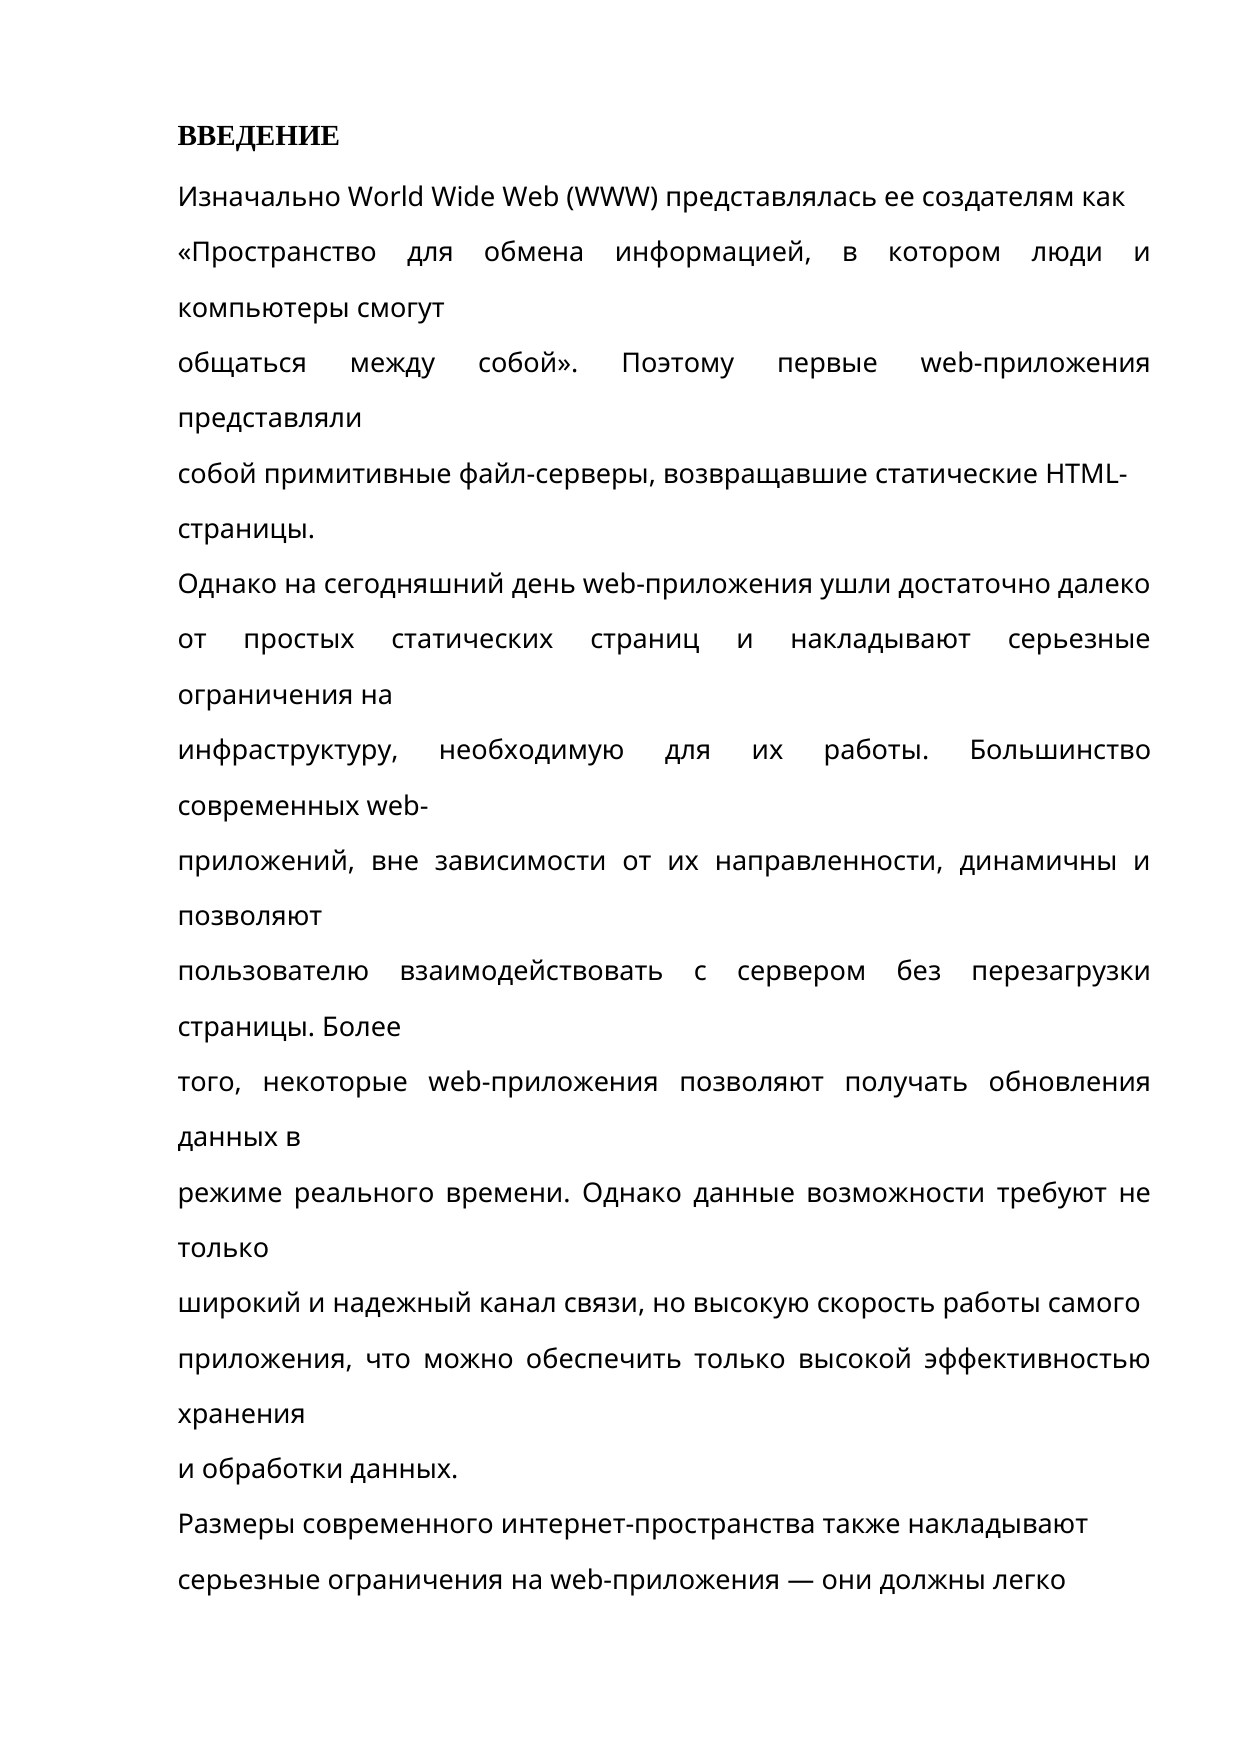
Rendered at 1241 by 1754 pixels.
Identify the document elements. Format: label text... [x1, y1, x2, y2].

text «Пространство для обмена информацией, в котором люди и компьютеры смогут [177, 233, 1152, 325]
text ВВЕДЕНИЕ [177, 118, 1152, 152]
text инфраструктуру, необходимую для их работы. Большинство современных web- [177, 731, 1152, 823]
text общаться между собой». Поэтому первые web-приложения представляли [177, 343, 1152, 436]
text Однако на сегодняшний день web-приложения ушли достаточно далеко [177, 565, 1152, 602]
text приложения, что можно обеспечить только высокой эффективностью хранения [177, 1339, 1152, 1431]
text серьезные ограничения на web-приложения — они должны легко [177, 1560, 1152, 1597]
text пользователю взаимодействовать с сервером без перезагрузки страницы. Более [177, 952, 1152, 1044]
text приложений, вне зависимости от их направленности, динамичны и позволяют [177, 841, 1152, 933]
text и обработки данных. [177, 1450, 1152, 1487]
text собой примитивные файл-серверы, возвращавшие статические HTML- [177, 454, 1152, 491]
text от простых статических страниц и накладывают серьезные ограничения на [177, 620, 1152, 712]
text широкий и надежный канал связи, но высокую скорость работы самого [177, 1284, 1152, 1321]
text Размеры современного интернет-пространства также накладывают [177, 1505, 1152, 1542]
text страницы. [177, 509, 1152, 546]
text того, некоторые web-приложения позволяют получать обновления данных в [177, 1062, 1152, 1155]
text Изначально World Wide Web (WWW) представлялась ее создателям как [177, 177, 1152, 214]
text режиме реального времени. Однако данные возможности требуют не только [177, 1173, 1152, 1265]
